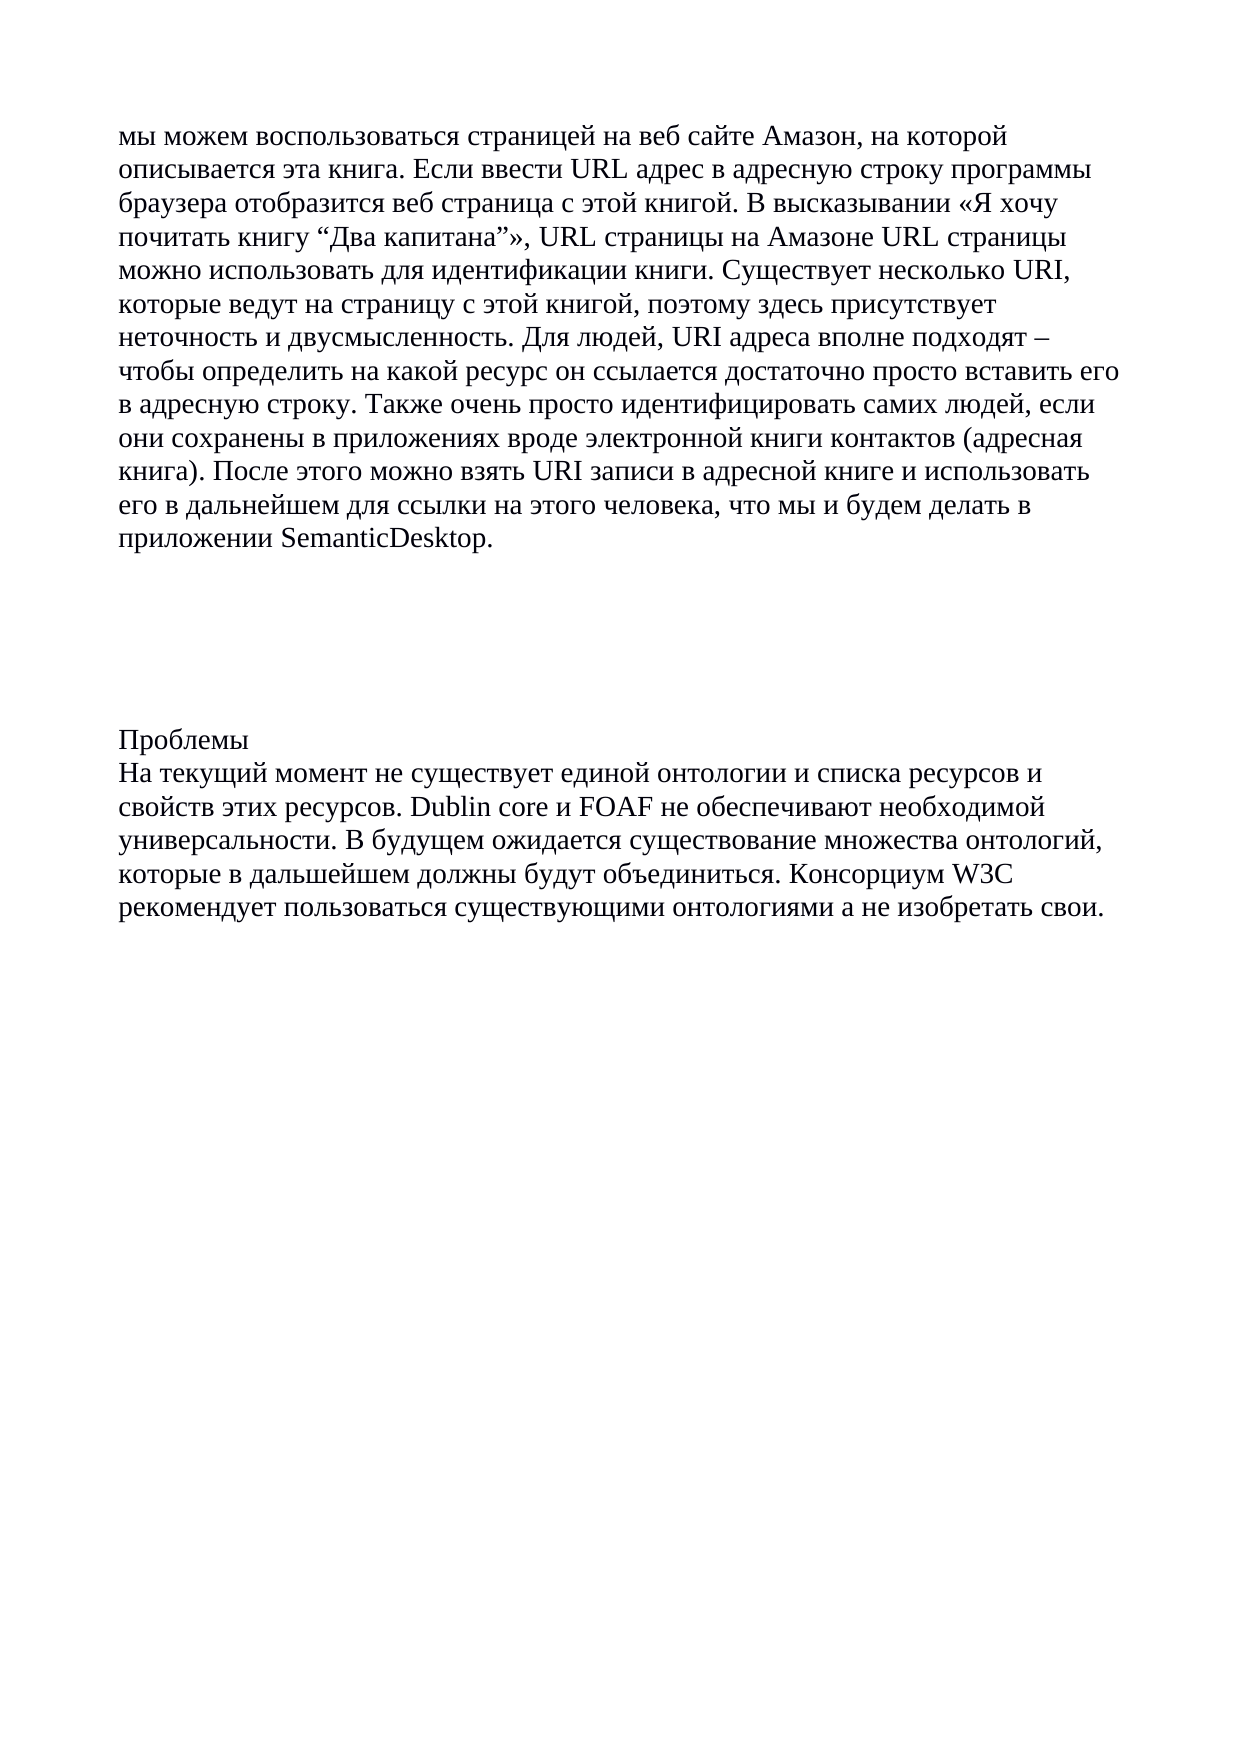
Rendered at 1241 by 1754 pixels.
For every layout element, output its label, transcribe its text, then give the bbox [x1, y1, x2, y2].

text На текущий момент не существует единой онтологии и списка ресурсов и свойств этих ресурсов. Dublin core и FOAF не обеспечивают необходимой универсальности. В будущем ожидается существование множества онтологий, которые в дальшейшем должны будут объединиться. Консорциум W3C рекомендует пользоваться существующими онтологиями а не изобретать свои. [118, 755, 1122, 923]
text Проблемы [118, 722, 1122, 755]
